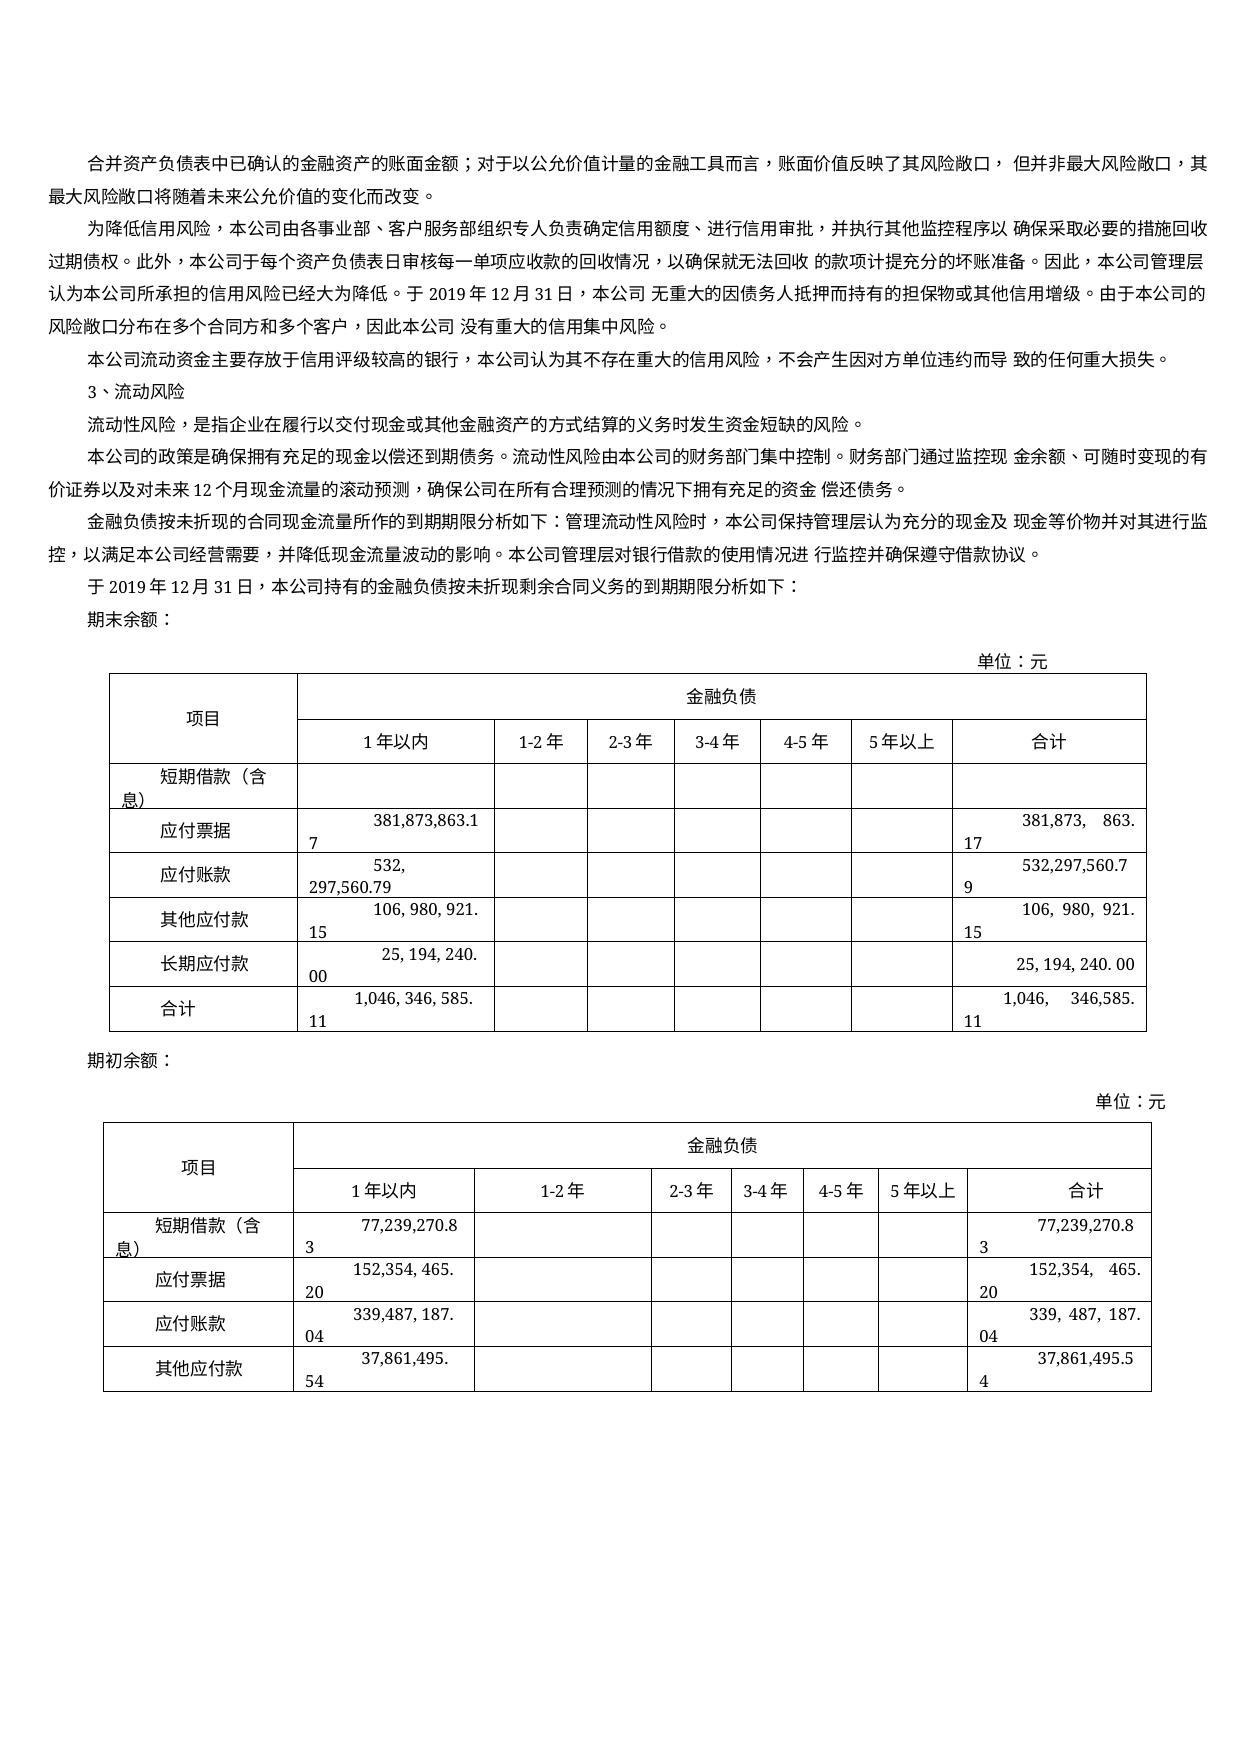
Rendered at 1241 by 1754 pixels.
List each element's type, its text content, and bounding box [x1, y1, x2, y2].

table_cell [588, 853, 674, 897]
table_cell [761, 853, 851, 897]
text 期末余额： [48, 600, 1208, 632]
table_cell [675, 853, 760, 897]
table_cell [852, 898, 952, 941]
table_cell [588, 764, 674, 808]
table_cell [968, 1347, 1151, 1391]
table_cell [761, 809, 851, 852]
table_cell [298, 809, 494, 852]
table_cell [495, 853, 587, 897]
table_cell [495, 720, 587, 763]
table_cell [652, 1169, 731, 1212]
text 合并资产负债表中已确认的金融资产的账面金额；对于以公允价值计量的金融工具而言，账面价值反映了其风险敞口， 但并非最大风险敞口，其最大风险敞口将随着未来公允价值的变化而改变。 [48, 144, 1208, 209]
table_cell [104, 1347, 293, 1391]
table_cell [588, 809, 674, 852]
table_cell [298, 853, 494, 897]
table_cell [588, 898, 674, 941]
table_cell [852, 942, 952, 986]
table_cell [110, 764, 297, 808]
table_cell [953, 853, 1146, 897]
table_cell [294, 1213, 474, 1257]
text 于2019年12月31日，本公司持有的金融负债按未折现剩余合同义务的到期期限分析如下： [48, 567, 1208, 600]
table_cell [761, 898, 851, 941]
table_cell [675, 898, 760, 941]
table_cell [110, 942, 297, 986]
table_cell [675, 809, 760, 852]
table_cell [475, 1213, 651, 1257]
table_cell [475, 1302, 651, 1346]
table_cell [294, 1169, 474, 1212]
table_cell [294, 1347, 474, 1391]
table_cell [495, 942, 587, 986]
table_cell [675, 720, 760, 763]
text 金融负债按未折现的合同现金流量所作的到期期限分析如下：管理流动性风险时，本公司保持管理层认为充分的现金及 现金等价物并对其进行监控，以满足本公司经营需要，并降低现金流量波动的影响。本公司管理层对银行借款的使用情况进 行监控并确保遵守借款协议。 [48, 502, 1208, 567]
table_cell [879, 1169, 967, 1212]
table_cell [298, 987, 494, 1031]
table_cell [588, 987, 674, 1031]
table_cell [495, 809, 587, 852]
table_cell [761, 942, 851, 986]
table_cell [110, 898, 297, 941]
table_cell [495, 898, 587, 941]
text 3、流动风险 [48, 372, 1208, 405]
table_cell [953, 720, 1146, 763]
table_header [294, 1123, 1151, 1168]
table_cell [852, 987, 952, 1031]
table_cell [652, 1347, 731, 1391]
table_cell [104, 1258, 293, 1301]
text 本公司流动资金主要存放于信用评级较高的银行，本公司认为其不存在重大的信用风险，不会产生因对方单位违约而导 致的任何重大损失。 [48, 340, 1208, 372]
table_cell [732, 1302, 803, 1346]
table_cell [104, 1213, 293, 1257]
text 期初余额： [48, 1049, 1208, 1073]
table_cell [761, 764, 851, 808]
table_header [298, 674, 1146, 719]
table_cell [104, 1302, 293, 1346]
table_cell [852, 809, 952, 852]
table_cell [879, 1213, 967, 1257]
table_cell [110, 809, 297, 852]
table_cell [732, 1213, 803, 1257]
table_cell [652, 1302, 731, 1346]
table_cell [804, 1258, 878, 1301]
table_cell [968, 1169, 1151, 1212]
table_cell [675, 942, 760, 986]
text 为降低信用风险，本公司由各事业部、客户服务部组织专人负责确定信用额度、进行信用审批，并执行其他监控程序以 确保采取必要的措施回收过期债权。此外，本公司于每个资产负债表日审核每一单项应收款的回收情况，以确保就无法回收 的款项计提充分的坏账准备。因此，本公司管理层认为本公司所承担的信用风险已经大为降低。于2019年12月31日，本公司 无重大的因债务人抵押而持有的担保物或其他信用增级。由于本公司的风险敞口分布在多个合同方和多个客户，因此本公司 没有重大的信用集中风险。 [48, 209, 1208, 340]
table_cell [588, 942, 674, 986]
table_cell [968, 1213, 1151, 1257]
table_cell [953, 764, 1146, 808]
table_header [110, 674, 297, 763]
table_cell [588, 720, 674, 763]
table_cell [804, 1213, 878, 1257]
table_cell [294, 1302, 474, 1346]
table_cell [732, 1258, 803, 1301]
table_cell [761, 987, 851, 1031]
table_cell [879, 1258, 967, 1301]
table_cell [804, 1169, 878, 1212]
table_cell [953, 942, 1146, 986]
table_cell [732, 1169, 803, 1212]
text 单位：元 [977, 649, 1208, 673]
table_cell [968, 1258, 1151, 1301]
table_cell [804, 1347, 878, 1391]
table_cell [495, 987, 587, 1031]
text 流动性风险，是指企业在履行以交付现金或其他金融资产的方式结算的义务时发生资金短缺的风险。 [48, 405, 1208, 437]
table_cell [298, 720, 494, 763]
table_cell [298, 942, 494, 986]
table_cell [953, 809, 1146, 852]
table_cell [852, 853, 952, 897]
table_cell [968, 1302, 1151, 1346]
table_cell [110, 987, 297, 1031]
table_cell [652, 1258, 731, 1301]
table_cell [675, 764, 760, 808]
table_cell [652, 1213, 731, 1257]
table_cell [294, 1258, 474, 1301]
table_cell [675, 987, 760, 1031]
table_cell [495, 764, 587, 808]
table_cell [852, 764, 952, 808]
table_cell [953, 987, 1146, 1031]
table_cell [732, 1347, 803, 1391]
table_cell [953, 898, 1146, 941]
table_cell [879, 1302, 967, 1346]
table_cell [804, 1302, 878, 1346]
text 本公司的政策是确保拥有充足的现金以偿还到期债务。流动性风险由本公司的财务部门集中控制。财务部门通过监控现 金余额、可随时变现的有价证券以及对未来12个月现金流量的滚动预测，确保公司在所有合理预测的情况下拥有充足的资金 偿还债务。 [48, 437, 1208, 502]
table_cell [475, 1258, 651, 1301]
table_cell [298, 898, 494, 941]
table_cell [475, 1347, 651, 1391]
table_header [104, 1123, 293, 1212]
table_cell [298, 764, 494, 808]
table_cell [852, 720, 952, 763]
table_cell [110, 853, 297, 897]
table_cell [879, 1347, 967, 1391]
text 单位：元 [48, 1090, 1166, 1114]
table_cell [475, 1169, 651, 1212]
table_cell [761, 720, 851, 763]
